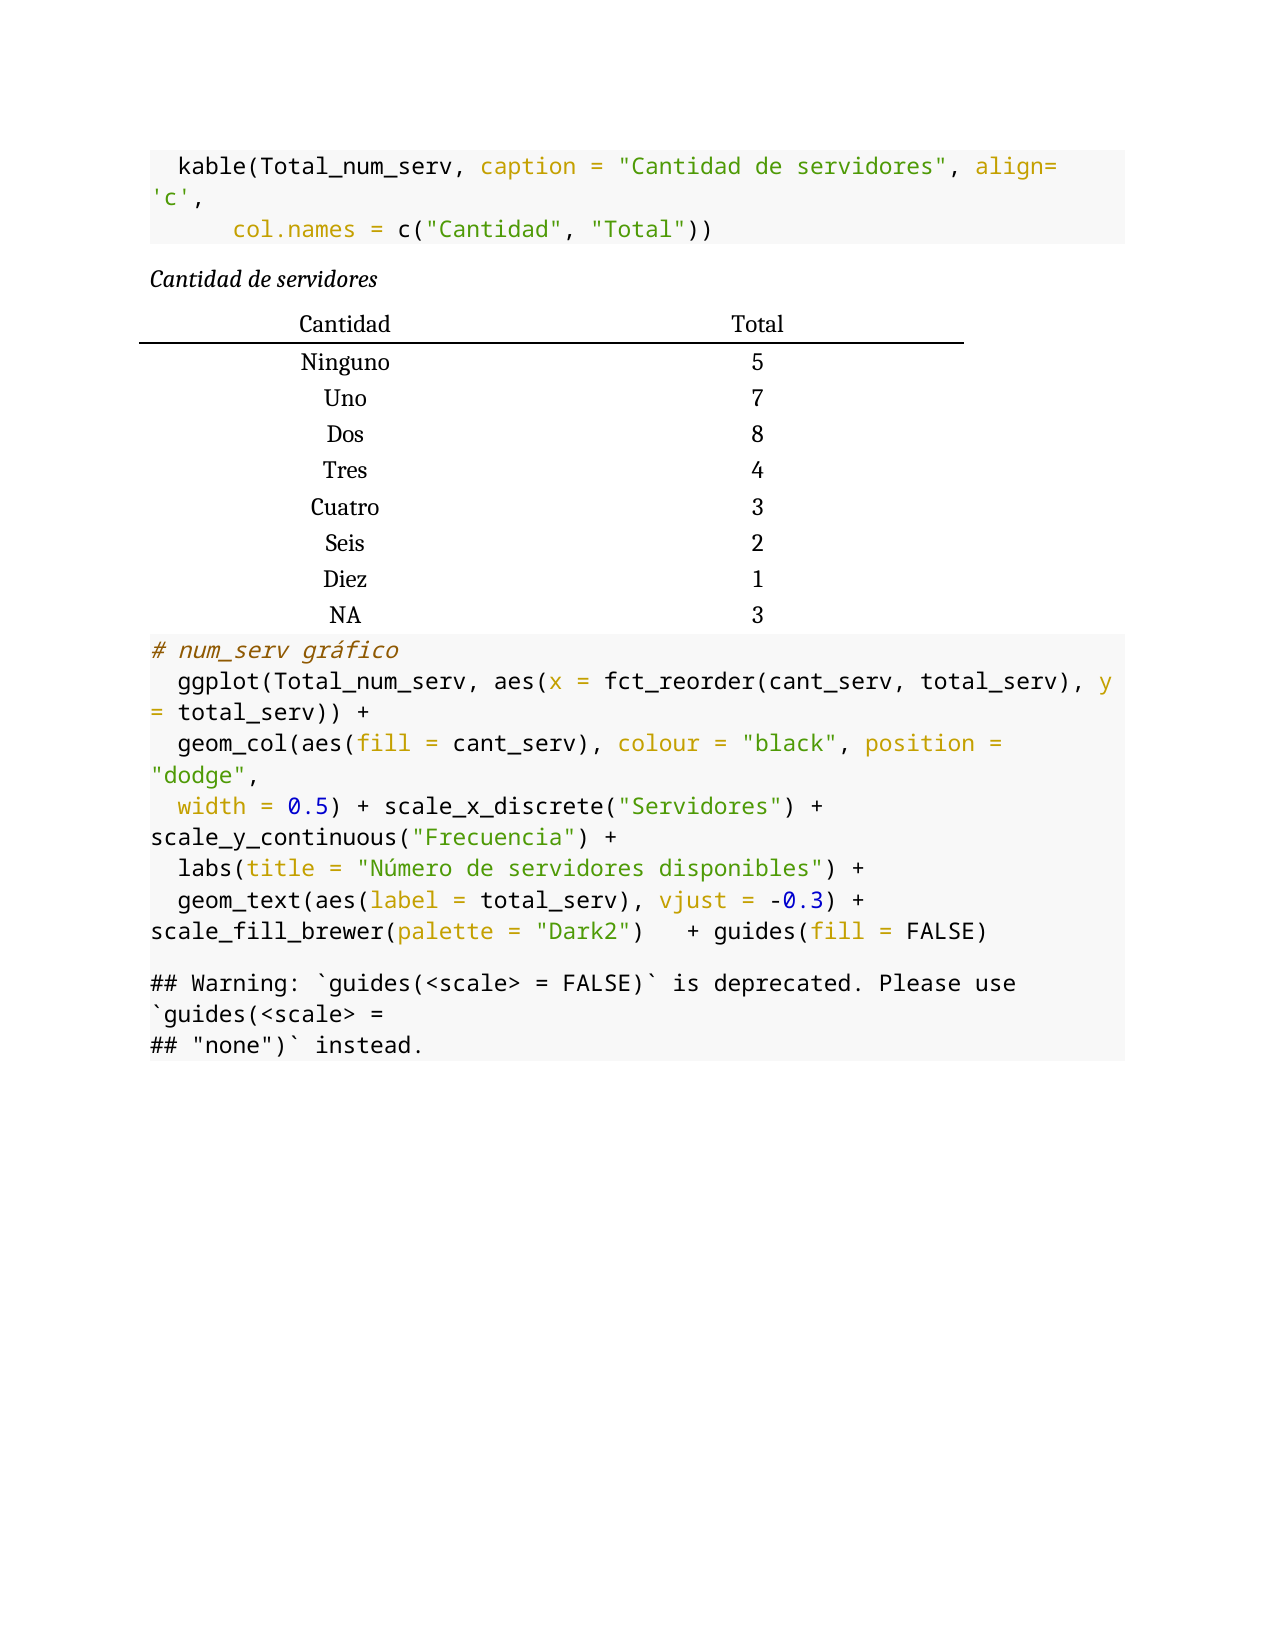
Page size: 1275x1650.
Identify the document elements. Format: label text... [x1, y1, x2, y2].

table_cell 2 [551, 525, 964, 561]
table_cell Uno [139, 380, 551, 416]
table_cell 8 [551, 416, 964, 452]
table_cell 3 [551, 489, 964, 525]
table_cell NA [139, 598, 551, 634]
table_header Total [551, 306, 964, 342]
table_cell Dos [139, 416, 551, 452]
table_cell Cuatro [139, 489, 551, 525]
table_cell 3 [551, 598, 964, 634]
table_header Cantidad [139, 306, 551, 342]
table_cell 4 [551, 453, 964, 489]
table_cell Diez [139, 561, 551, 597]
table_cell Seis [139, 525, 551, 561]
table_cell 1 [551, 561, 964, 597]
text ## Warning: `guides(<scale> = FALSE)` is deprecated. Please use `guides(<scale> = ## "none")` instead. [150, 967, 1125, 1061]
table_cell Tres [139, 453, 551, 489]
text # num_serv gráfico ggplot(Total_num_serv, aes(x = fct_reorder(cant_serv, total_serv), y = total_serv)) + geom_col(aes(fill = cant_serv), colour = "black", position = "dodge", width = 0.5) + scale_x_discrete("Servidores") + scale_y_continuous("Frecuencia") + labs(title = "Número de servidores disponibles") + geom_text(aes(label = total_serv), vjust = -0.3) + scale_fill_brewer(palette = "Dark2") + guides(fill = FALSE) [150, 634, 1125, 946]
table_cell 5 [551, 344, 964, 380]
table_cell 7 [551, 380, 964, 416]
text kable(Total_num_serv, caption = "Cantidad de servidores", align= 'c', col.names = c("Cantidad", "Total")) [150, 150, 1125, 244]
text Cantidad de servidores [150, 264, 1125, 293]
table_cell Ninguno [139, 344, 551, 380]
